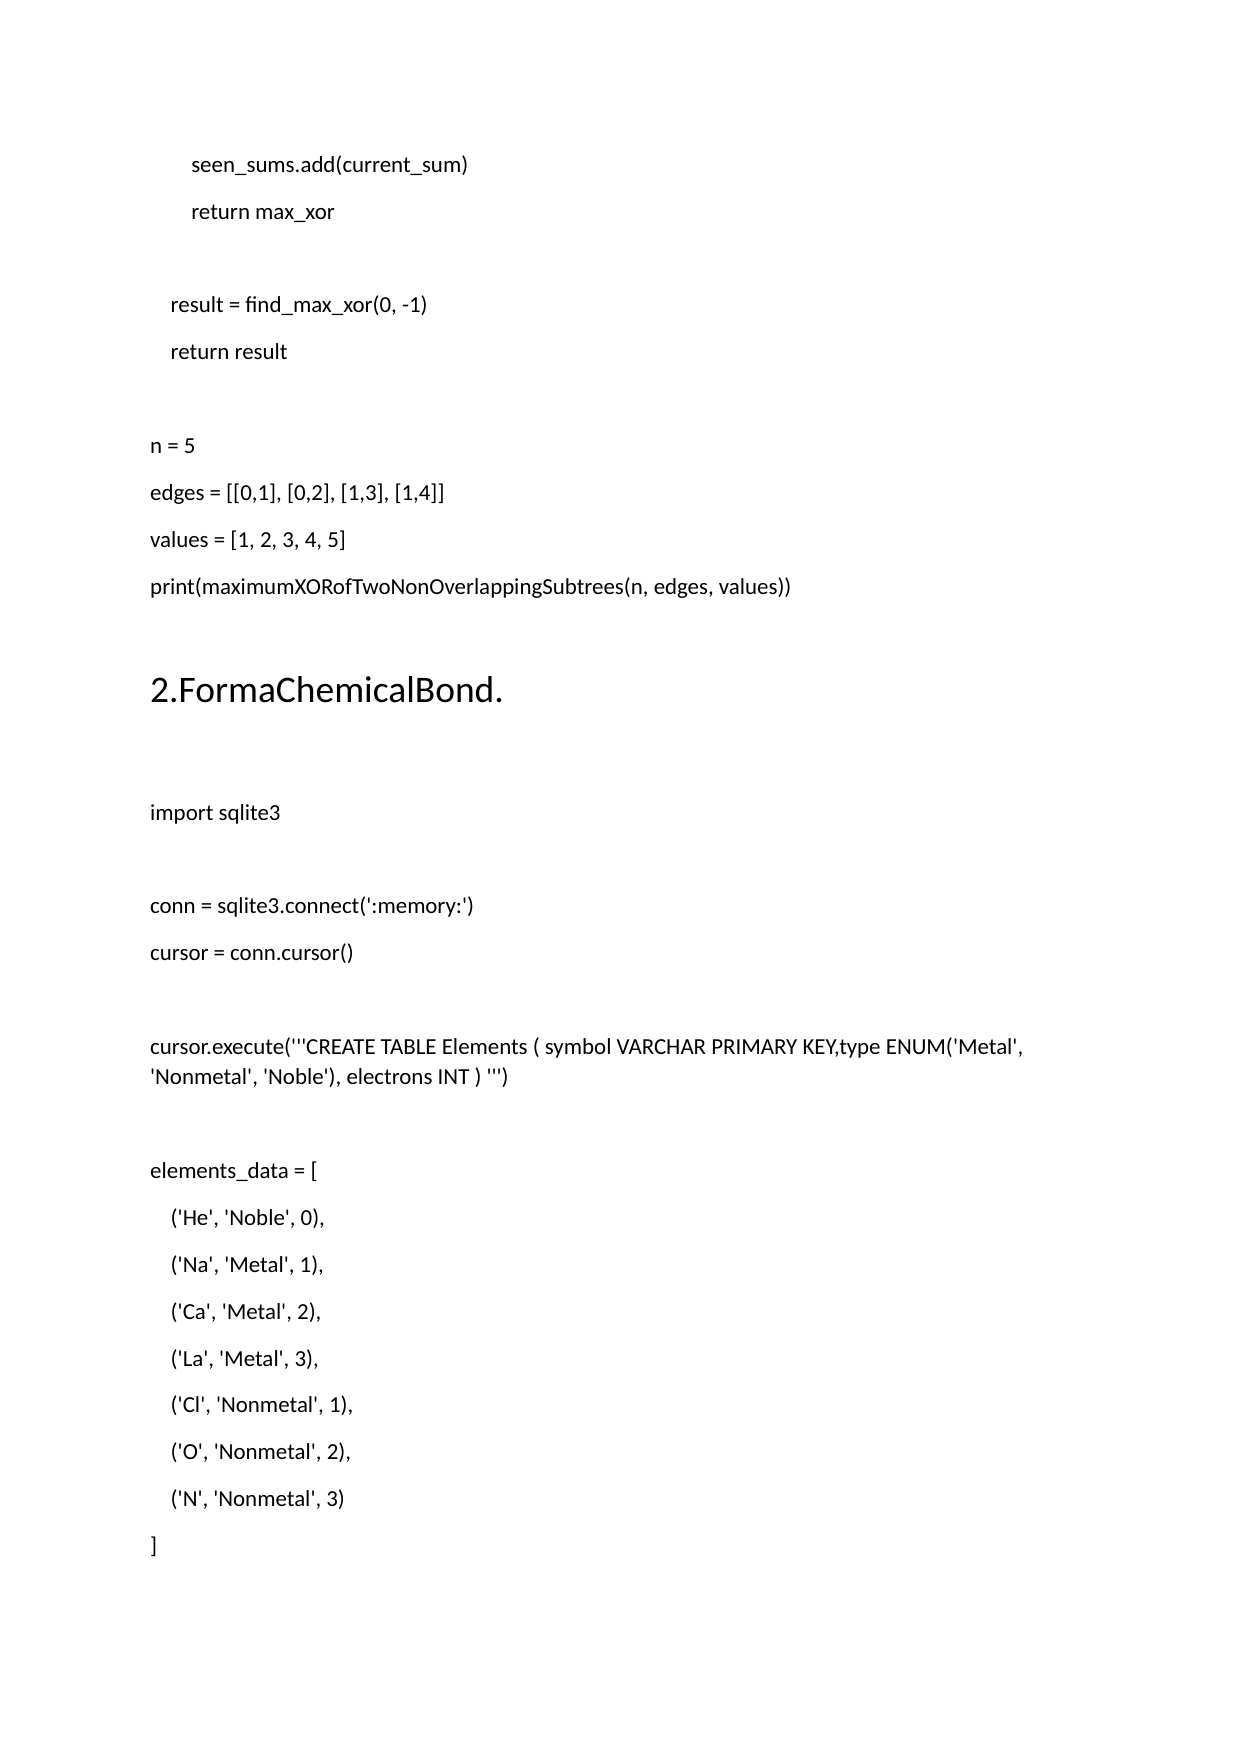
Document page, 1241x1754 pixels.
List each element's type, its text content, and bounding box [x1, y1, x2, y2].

text ] [150, 1531, 1090, 1559]
text ('Ca', 'Metal', 2), [150, 1297, 1090, 1325]
text edges = [[0,1], [0,2], [1,3], [1,4]] [150, 478, 1090, 506]
text conn = sqlite3.connect(':memory:') [150, 892, 1090, 920]
text ('He', 'Noble', 0), [150, 1203, 1090, 1231]
text n = 5 [150, 431, 1090, 459]
text return max_xor [150, 197, 1090, 225]
text ('Na', 'Metal', 1), [150, 1250, 1090, 1278]
text cursor = conn.cursor() [150, 938, 1090, 967]
text cursor.execute('''CREATE TABLE Elements ( symbol VARCHAR PRIMARY KEY,type ENUM('Metal', 'Nonmetal', 'Noble'), electrons INT ) ''') [150, 1032, 1090, 1091]
text ('O', 'Nonmetal', 2), [150, 1437, 1090, 1466]
text seen_sums.add(current_sum) [150, 150, 1090, 178]
text return result [150, 337, 1090, 366]
text 2.FormaChemicalBond. [150, 666, 1090, 711]
text result = find_max_xor(0, -1) [150, 291, 1090, 319]
text ('Cl', 'Nonmetal', 1), [150, 1391, 1090, 1419]
text ('N', 'Nonmetal', 3) [150, 1484, 1090, 1512]
text values = [1, 2, 3, 4, 5] [150, 525, 1090, 553]
text import sqlite3 [150, 798, 1090, 826]
text ('La', 'Metal', 3), [150, 1344, 1090, 1372]
text print(maximumXORofTwoNonOverlappingSubtrees(n, edges, values)) [150, 572, 1090, 600]
text elements_data = [ [150, 1156, 1090, 1184]
